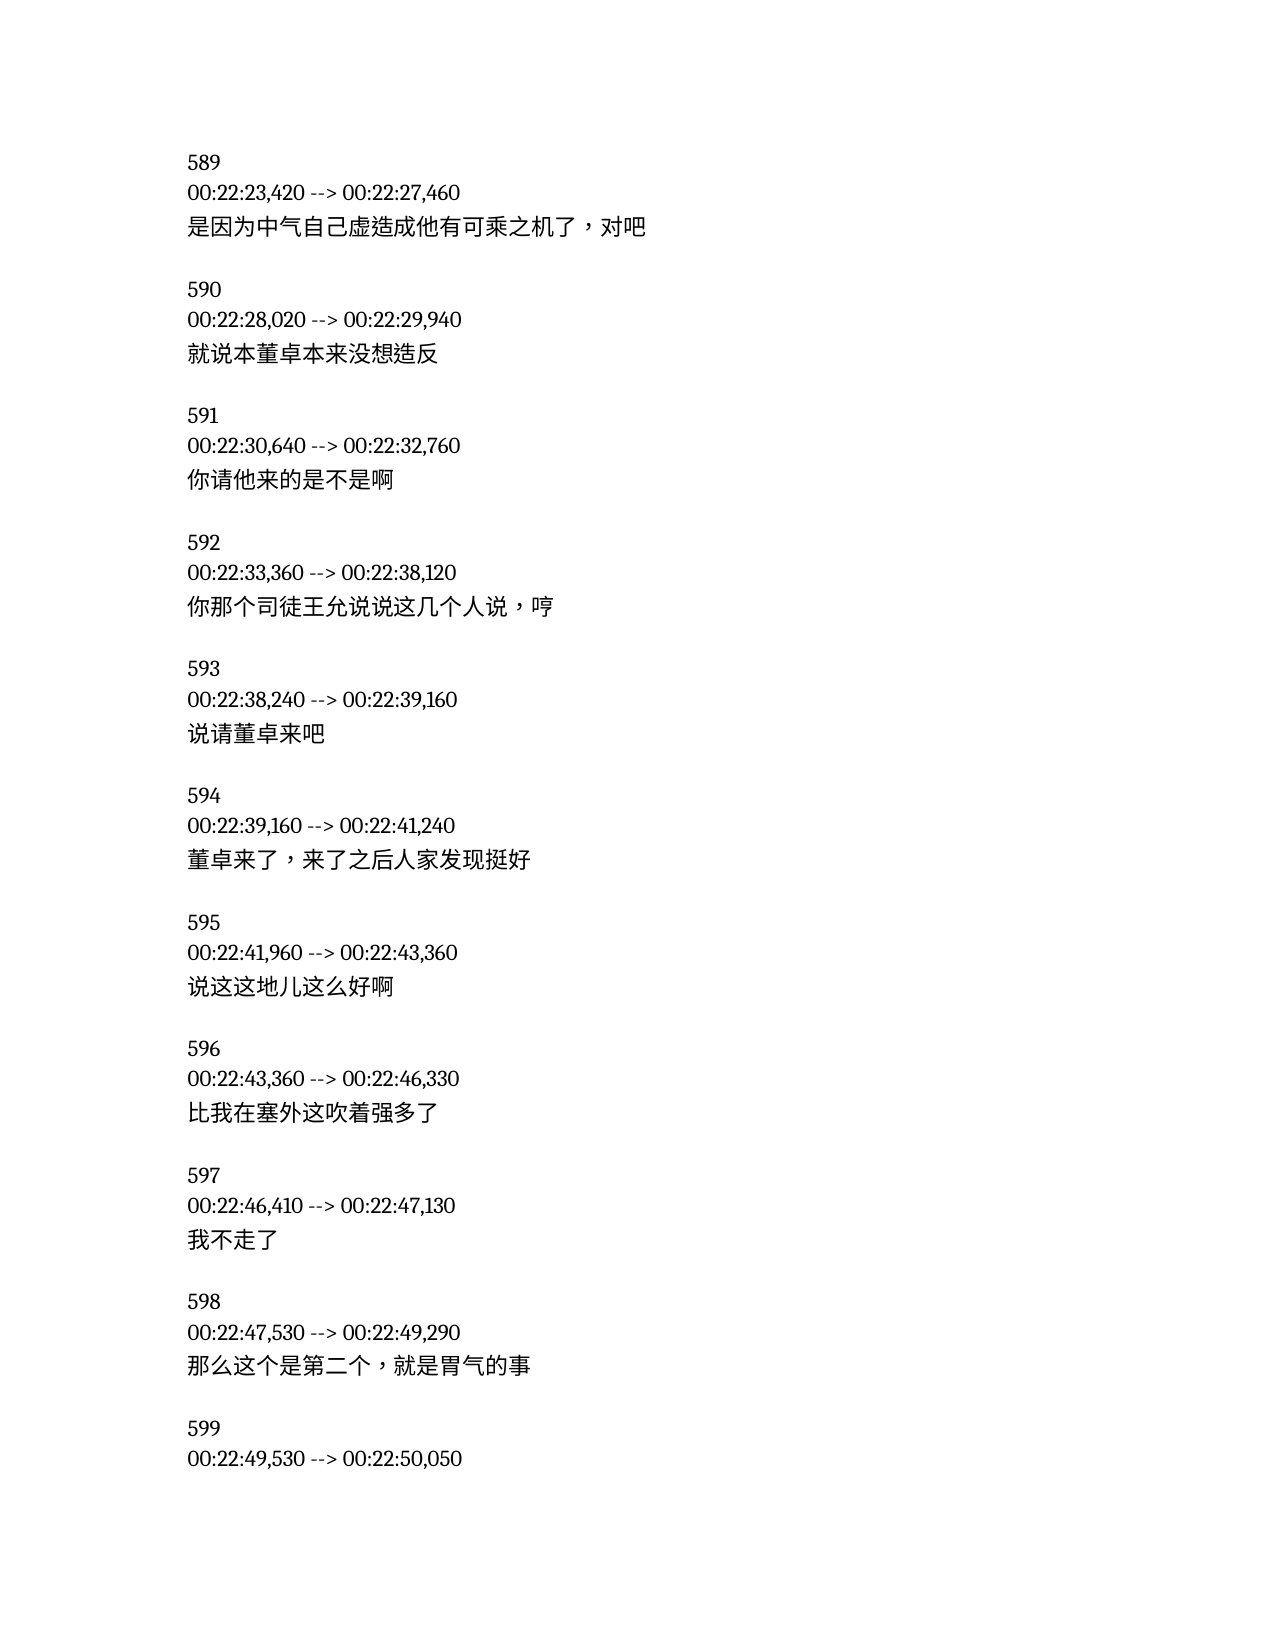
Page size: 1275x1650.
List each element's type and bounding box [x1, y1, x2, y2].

text [187, 150, 1087, 1472]
